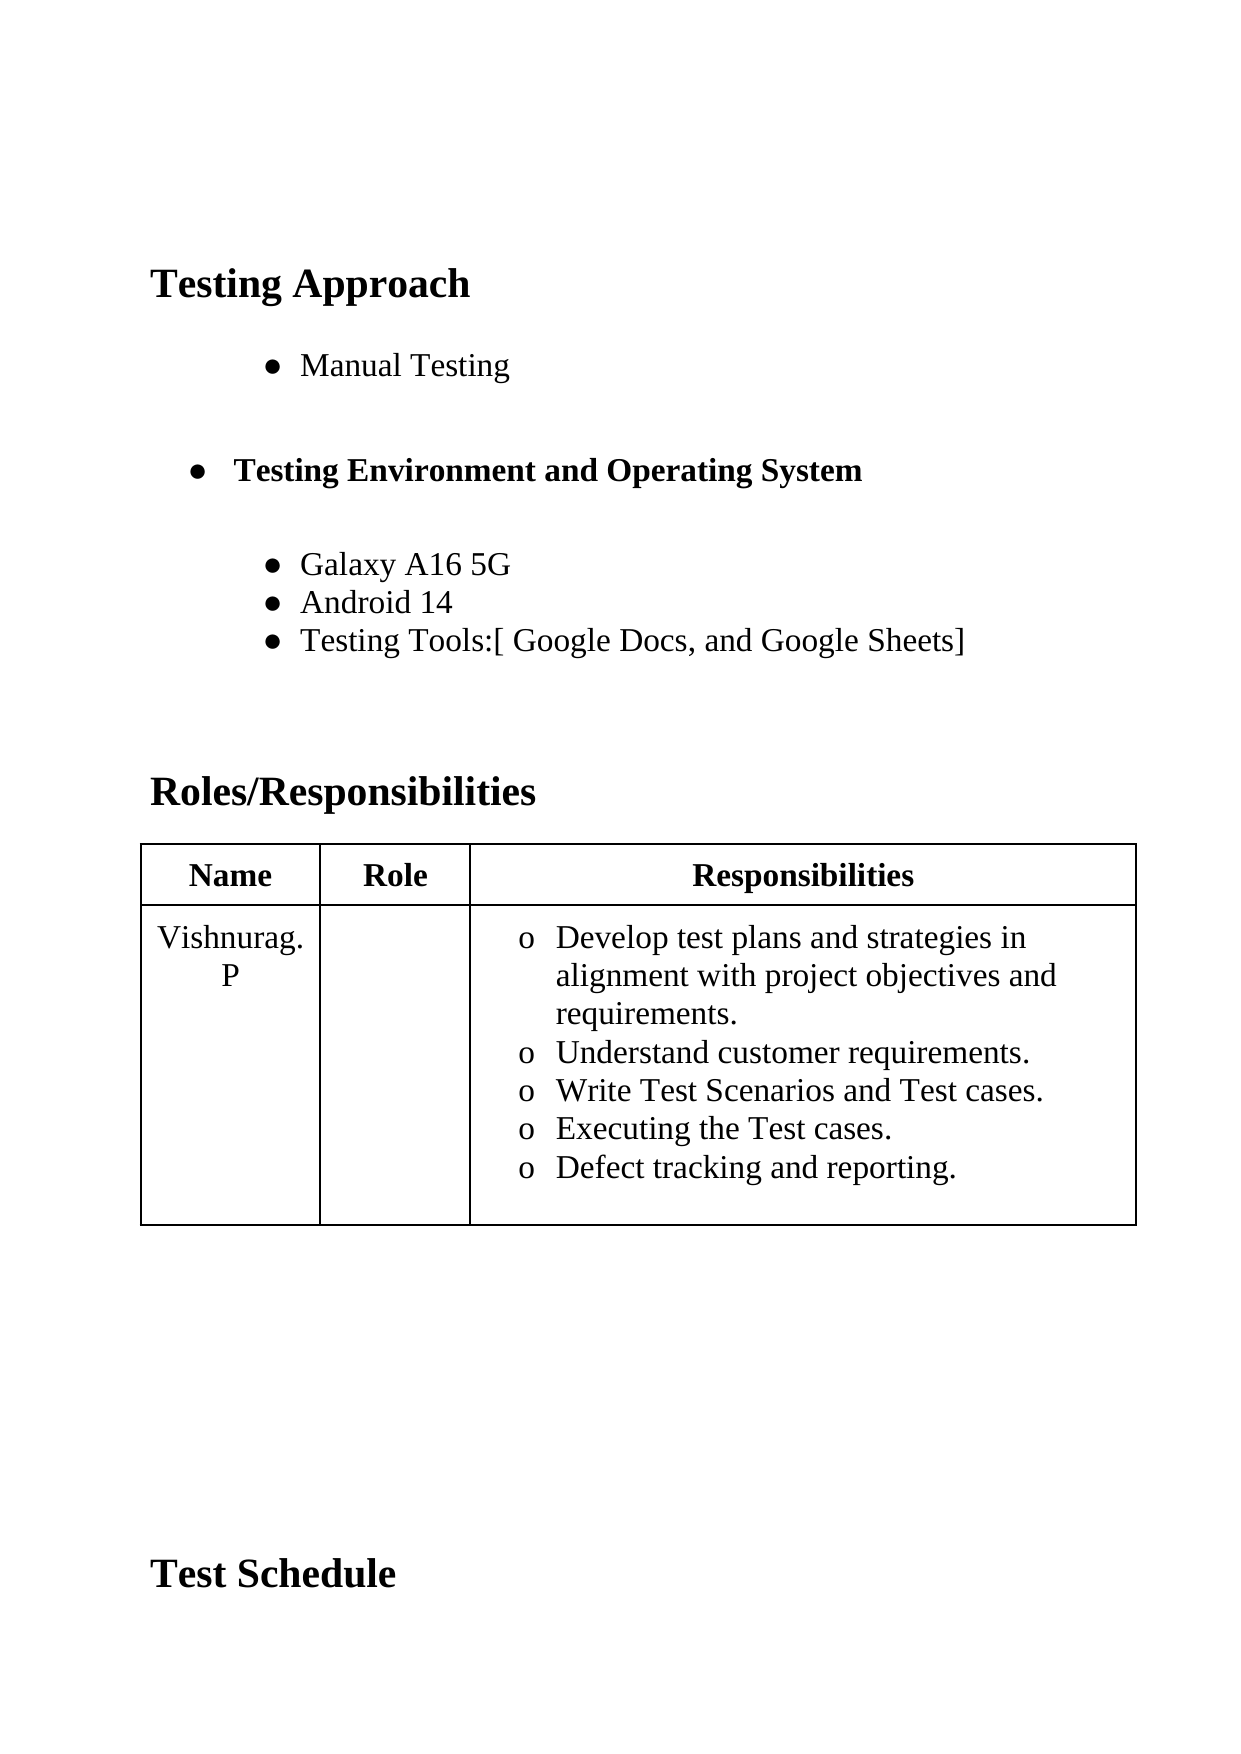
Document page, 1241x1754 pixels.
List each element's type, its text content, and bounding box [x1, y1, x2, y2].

table_cell Vishnurag. P [142, 906, 319, 1224]
text Test Schedule [150, 1549, 1090, 1597]
table_cell [321, 906, 469, 1224]
list Testing Environment and Operating System [187, 451, 1090, 489]
table_header Responsibilities [471, 845, 1135, 904]
table_cell Develop test plans and strategies in alignment with project objectives and requirements. Understand customer requirements. Write Test Scenarios and Test cases. Executing the Test cases. Defect tracking and reporting. [471, 906, 1135, 1224]
list Manual Testing [262, 345, 1090, 383]
text Testing Approach [150, 259, 1090, 307]
list Android 14 [262, 582, 1090, 621]
text Roles/Responsibilities [150, 766, 1090, 814]
list Testing Tools:[ Google Docs, and Google Sheets] [262, 621, 1090, 659]
table_header Name [142, 845, 319, 904]
table_header Role [321, 845, 469, 904]
list Galaxy A16 5G [262, 544, 1090, 582]
